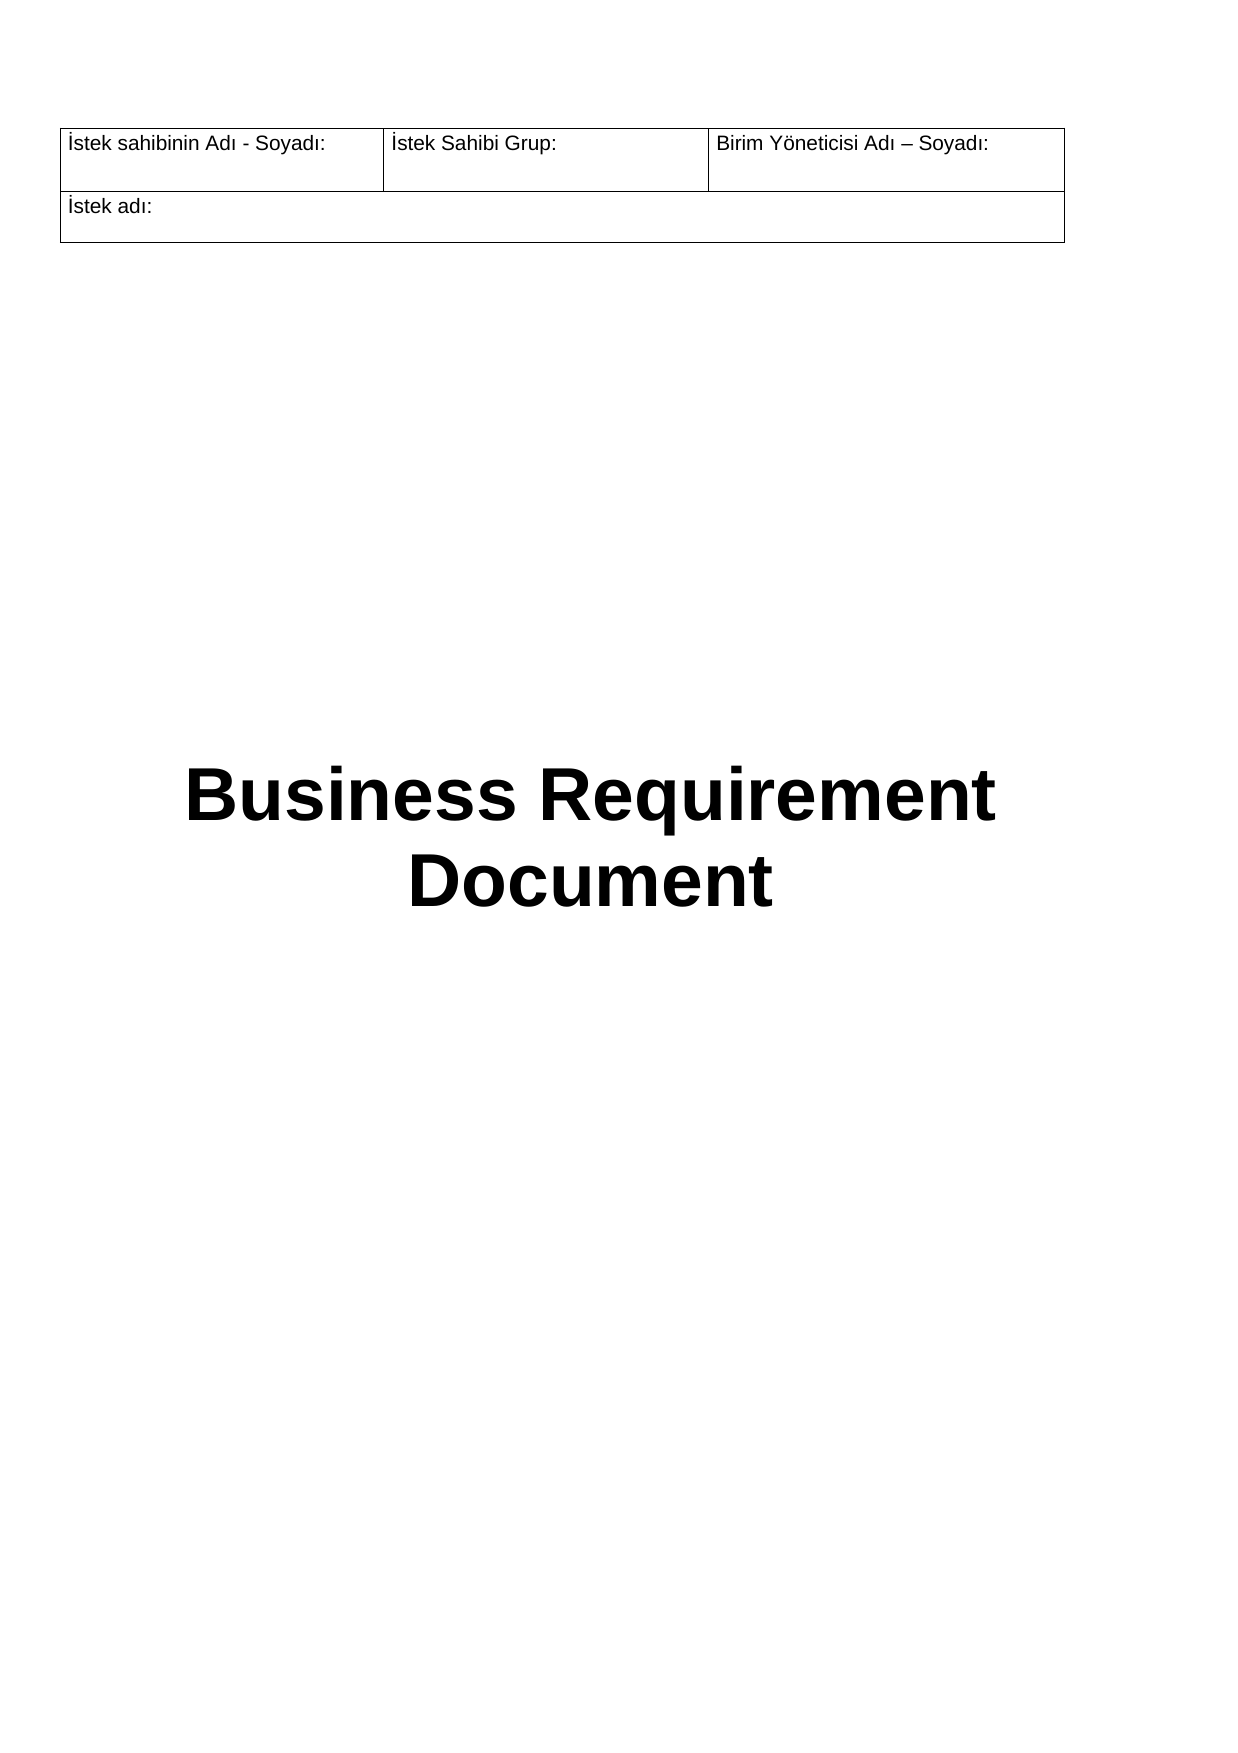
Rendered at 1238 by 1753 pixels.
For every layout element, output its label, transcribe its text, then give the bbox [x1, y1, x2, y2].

text Business Requirement Document [118, 750, 1063, 922]
